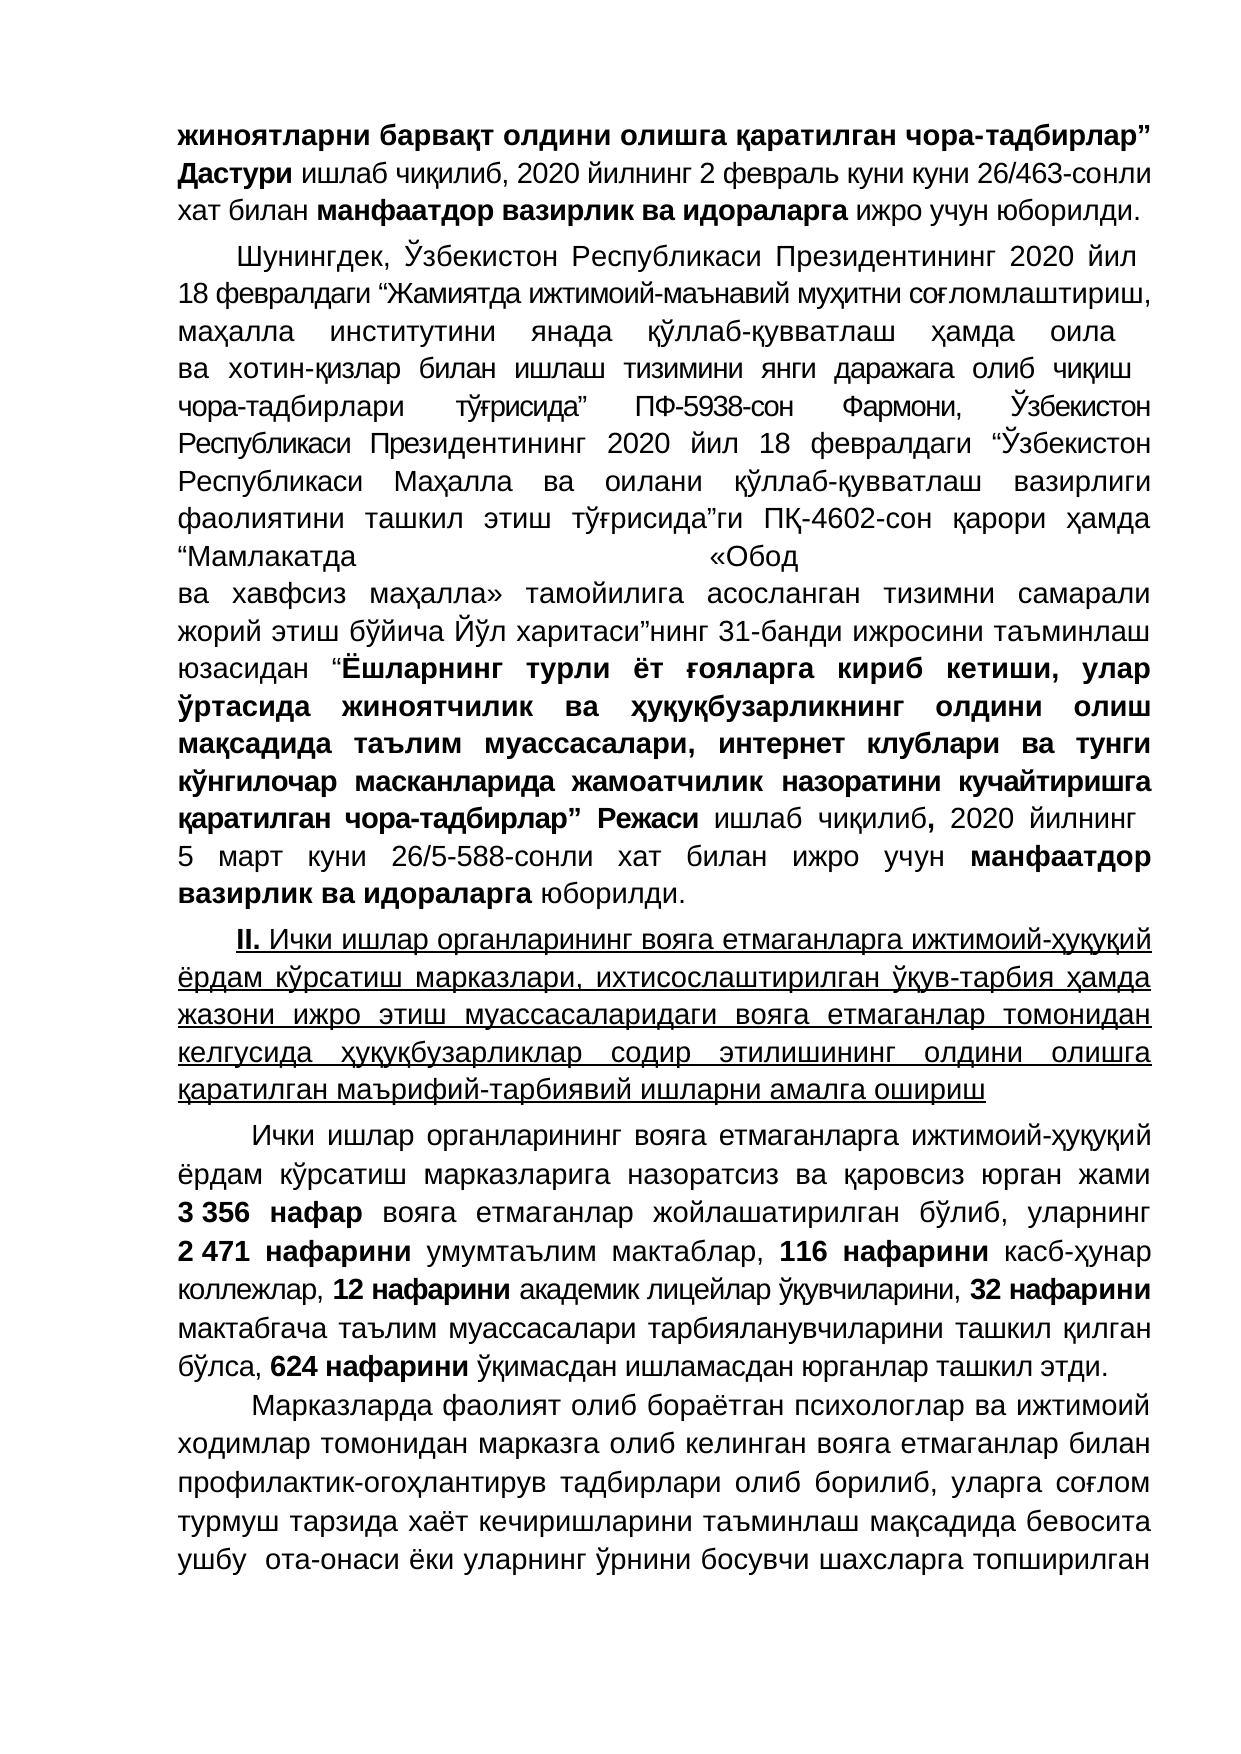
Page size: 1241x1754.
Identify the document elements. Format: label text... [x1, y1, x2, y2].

text II. Ички ишлар органларининг вояга етмаганларга ижтимоий-ҳуқуқий ёрдам кўрсатиш марказлари, ихтисослаштирилган ўқув-тарбия ҳамда жазони ижро этиш муассасаларидаги вояга етмаганлар томонидан келгусида ҳуқуқбузарликлар содир этилишининг олдини олишга қаратилган маърифий-тарбиявий ишларни амалга ошириш [177, 1065, 1152, 1106]
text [177, 118, 1152, 227]
text II. Ички ишлар органларининг вояга етмаганларга ижтимоий-ҳуқуқий ёрдам кўрсатиш марказлари, ихтисослаштирилган ўқув-тарбия ҳамда жазони ижро этиш муассасаларидаги вояга етмаганлар томонидан келгусида ҳуқуқбузарликлар содир этилишининг олдини олишга қаратилган маърифий-тарбиявий ишларни амалга ошириш [177, 1027, 1152, 1064]
text Ички ишлар органларининг вояга етмаганларга ижтимоий-ҳуқуқий ёрдам кўрсатиш марказларига назоратсиз ва қаровсиз юрган жами 3 356 нафар вояга етмаганлар жойлашатирилган бўлиб, уларнинг 2 471 нафарини умумтаълим мактаблар, 116 нафарини касб-ҳунар коллежлар, 12 нафарини академик лицейлар ўқувчиларини, 32 нафарини мактабгача таълим муассасалари тарбияланувчиларини ташкил қилган бўлса, 624 нафарини ўқимасдан ишламасдан юрганлар ташкил этди. [177, 1118, 1152, 1383]
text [177, 1388, 1152, 1576]
text II. Ички ишлар органларининг вояга етмаганларга ижтимоий-ҳуқуқий ёрдам кўрсатиш марказлари, ихтисослаштирилган ўқув-тарбия ҳамда жазони ижро этиш муассасаларидаги вояга етмаганлар томонидан келгусида ҳуқуқбузарликлар содир этилишининг олдини олишга қаратилган маърифий-тарбиявий ишларни амалга ошириш [177, 922, 1152, 1026]
text Шунингдек, Ўзбекистон Республикаси Президентининг 2020 йил 18 февралдаги “Жамиятда ижтимоий-маънавий муҳитни соғломлаштириш, маҳалла институтини янада қўллаб-қувватлаш ҳамда оила ва хотин-қизлар билан ишлаш тизимини янги даражага олиб чиқиш чора-тадбирлари тўғрисида” ПФ-5938-сон Фармони, Ўзбекистон Республикаси Президентининг 2020 йил 18 февралдаги “Ўзбекистон Республикаси Маҳалла ва оилани қўллаб-қувватлаш вазирлиги фаолиятини ташкил этиш тўғрисида”ги ПҚ-4602-сон қарори ҳамда “Мамлакатда «Обод ва хавфсиз маҳалла» тамойилига асосланган тизимни самарали жорий этиш бўйича Йўл харитаси”нинг 31-банди ижросини таъминлаш юзасидан “Ёшларнинг турли ёт ғояларга кириб кетиши, улар ўртасида жиноятчилик ва ҳуқуқбузарликнинг олдини олиш мақсадида таълим муассасалари, интернет клублари ва тунги кўнгилочар масканларида жамоатчилик назоратини кучайтиришга қаратилган чора-тадбирлар” Режаси ишлаб чиқилиб, 2020 йилнинг 5 март куни 26/5-588-сонли хат билан ижро учун манфаатдор вазирлик ва идораларга юборилди. [177, 239, 1152, 910]
